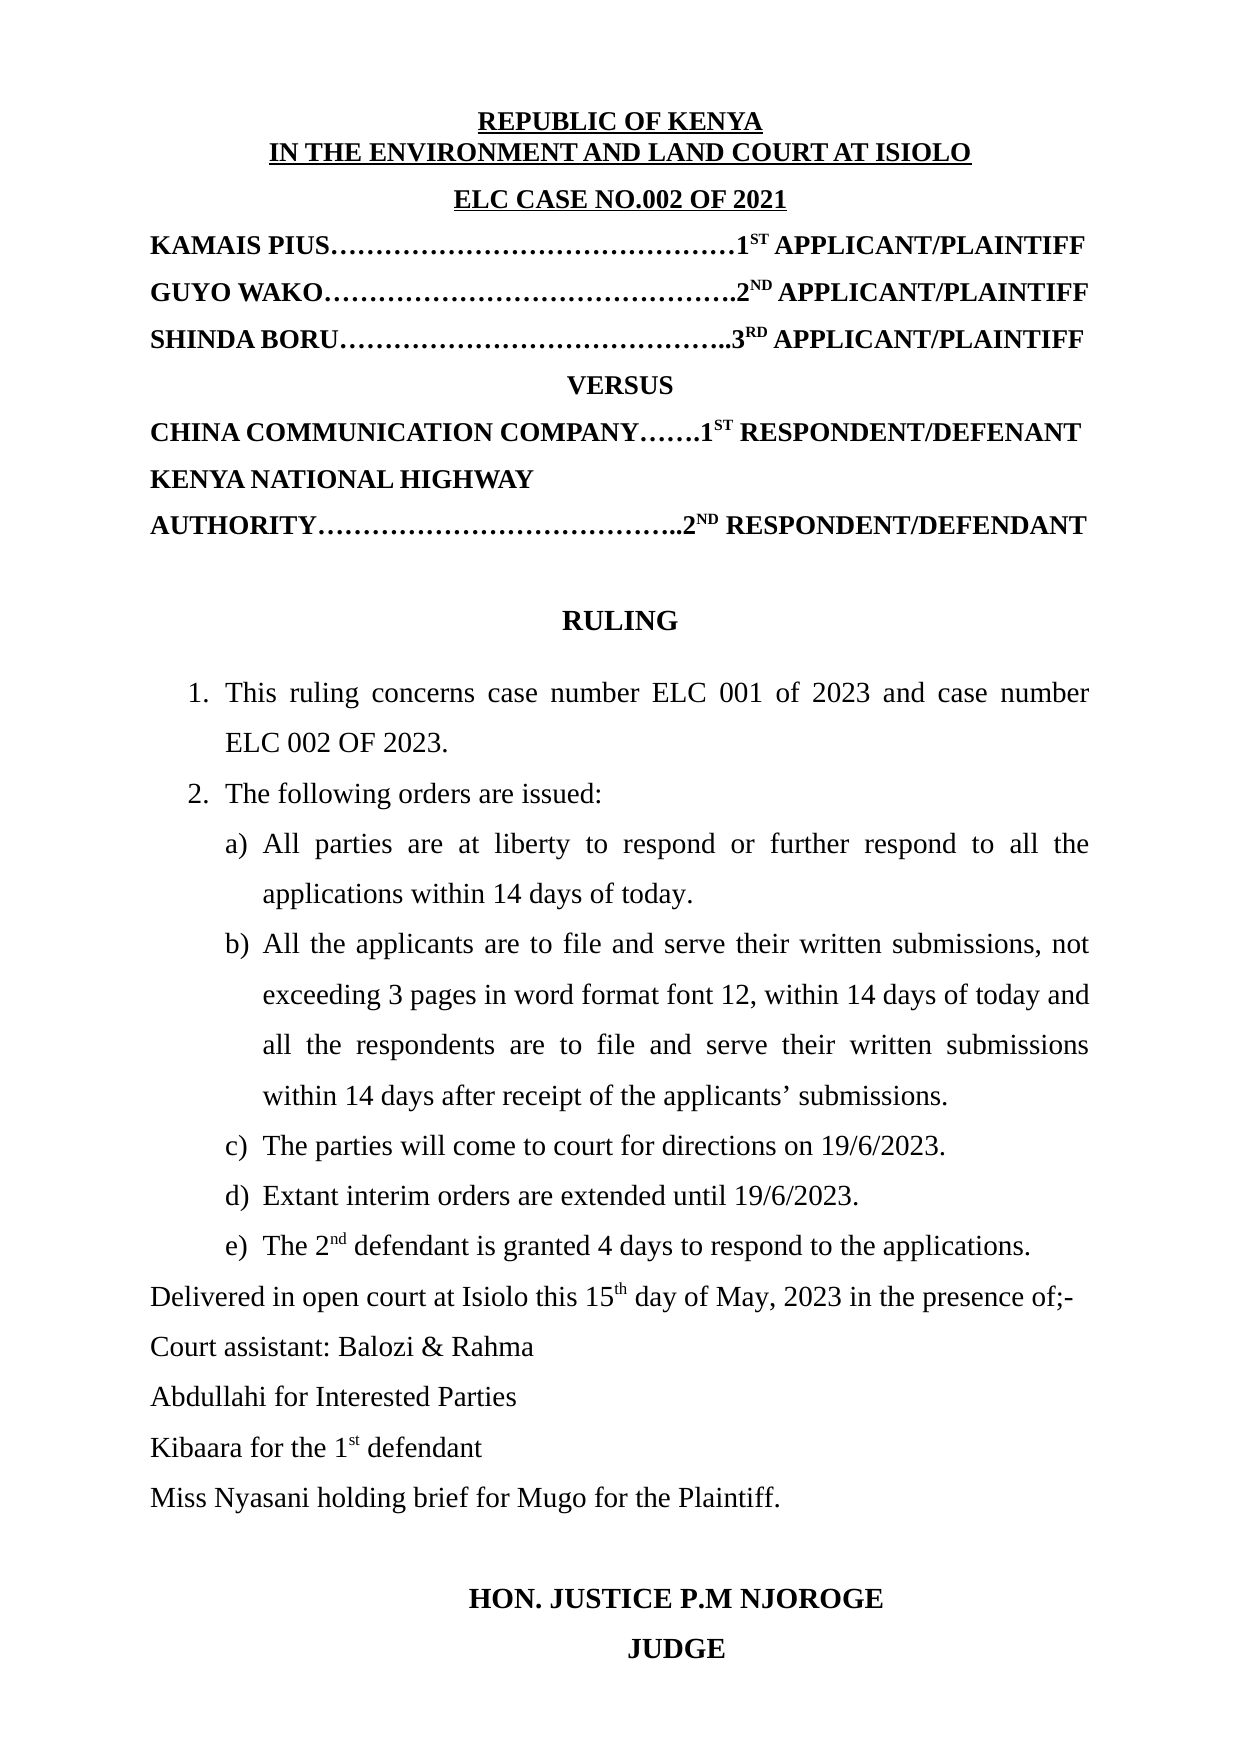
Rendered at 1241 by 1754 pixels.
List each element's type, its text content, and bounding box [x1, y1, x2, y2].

text ELC CASE NO.002 OF 2021 [150, 183, 1090, 214]
list All the applicants are to file and serve their written submissions, not exceeding 3 pages in word format font 12, within 14 days of today and all the respondents are to file and serve their written submissions within 14 days after receipt of the applicants’ submissions. [225, 927, 1090, 1111]
text Kibaara for the 1st defendant [150, 1430, 1090, 1463]
list This ruling concerns case number ELC 001 of 2023 and case number ELC 002 OF 2023. [187, 675, 1090, 759]
list The following orders are issued: [187, 776, 1090, 809]
text KENYA NATIONAL HIGHWAY [150, 463, 1090, 494]
list JUDGE [262, 1631, 1090, 1664]
text VERSUS [150, 369, 1090, 401]
text AUTHORITY…………………………………..2ND RESPONDENT/DEFENDANT [150, 509, 1090, 541]
list HON. JUSTICE P.M NJOROGE [262, 1581, 1090, 1614]
text Court assistant: Balozi & Rahma [150, 1329, 1090, 1363]
text KAMAIS PIUS………………………………………1ST APPLICANT/PLAINTIFF [150, 229, 1090, 261]
text Delivered in open court at Isiolo this 15th day of May, 2023 in the presence of;- [150, 1279, 1090, 1312]
text RULING [150, 603, 1090, 636]
text REPUBLIC OF KENYA [150, 105, 1090, 136]
list The parties will come to court for directions on 19/6/2023. [225, 1128, 1090, 1161]
text Miss Nyasani holding brief for Mugo for the Plaintiff. [150, 1480, 1090, 1514]
text IN THE ENVIRONMENT AND LAND COURT AT ISIOLO [150, 136, 1090, 167]
text SHINDA BORU……………………………………..3RD APPLICANT/PLAINTIFF [150, 323, 1090, 354]
text Abdullahi for Interested Parties [150, 1379, 1090, 1413]
text GUYO WAKO……………………………………….2ND APPLICANT/PLAINTIFF [150, 276, 1090, 307]
list Extant interim orders are extended until 19/6/2023. [225, 1178, 1090, 1212]
list The 2nd defendant is granted 4 days to respond to the applications. [225, 1228, 1090, 1262]
text CHINA COMMUNICATION COMPANY…….1ST RESPONDENT/DEFENANT [150, 416, 1090, 447]
list All parties are at liberty to respond or further respond to all the applications within 14 days of today. [225, 826, 1090, 910]
